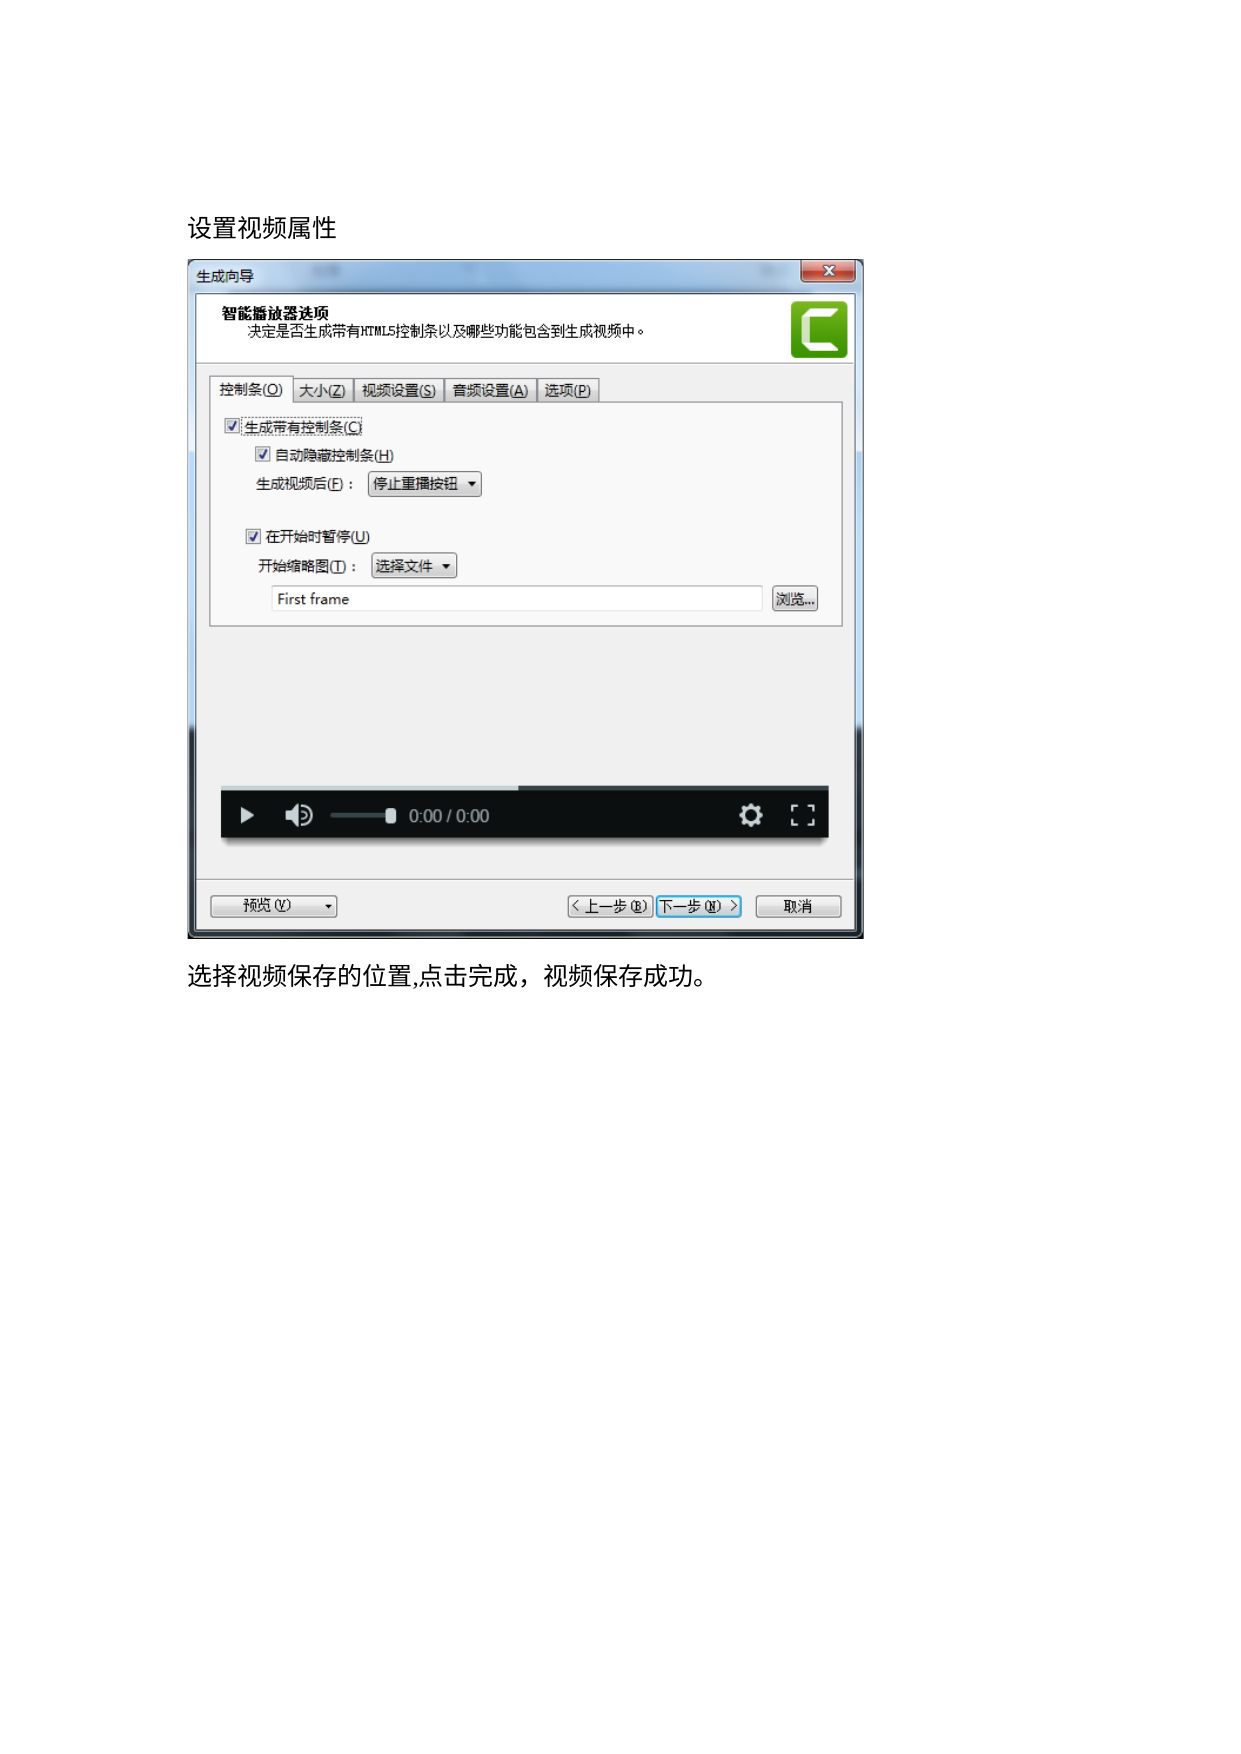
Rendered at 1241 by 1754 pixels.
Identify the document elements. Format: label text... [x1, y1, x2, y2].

text 设置视频属性 [187, 194, 1053, 259]
picture [187, 259, 864, 939]
text 选择视频保存的位置,点击完成，视频保存成功。 [187, 942, 1053, 1007]
